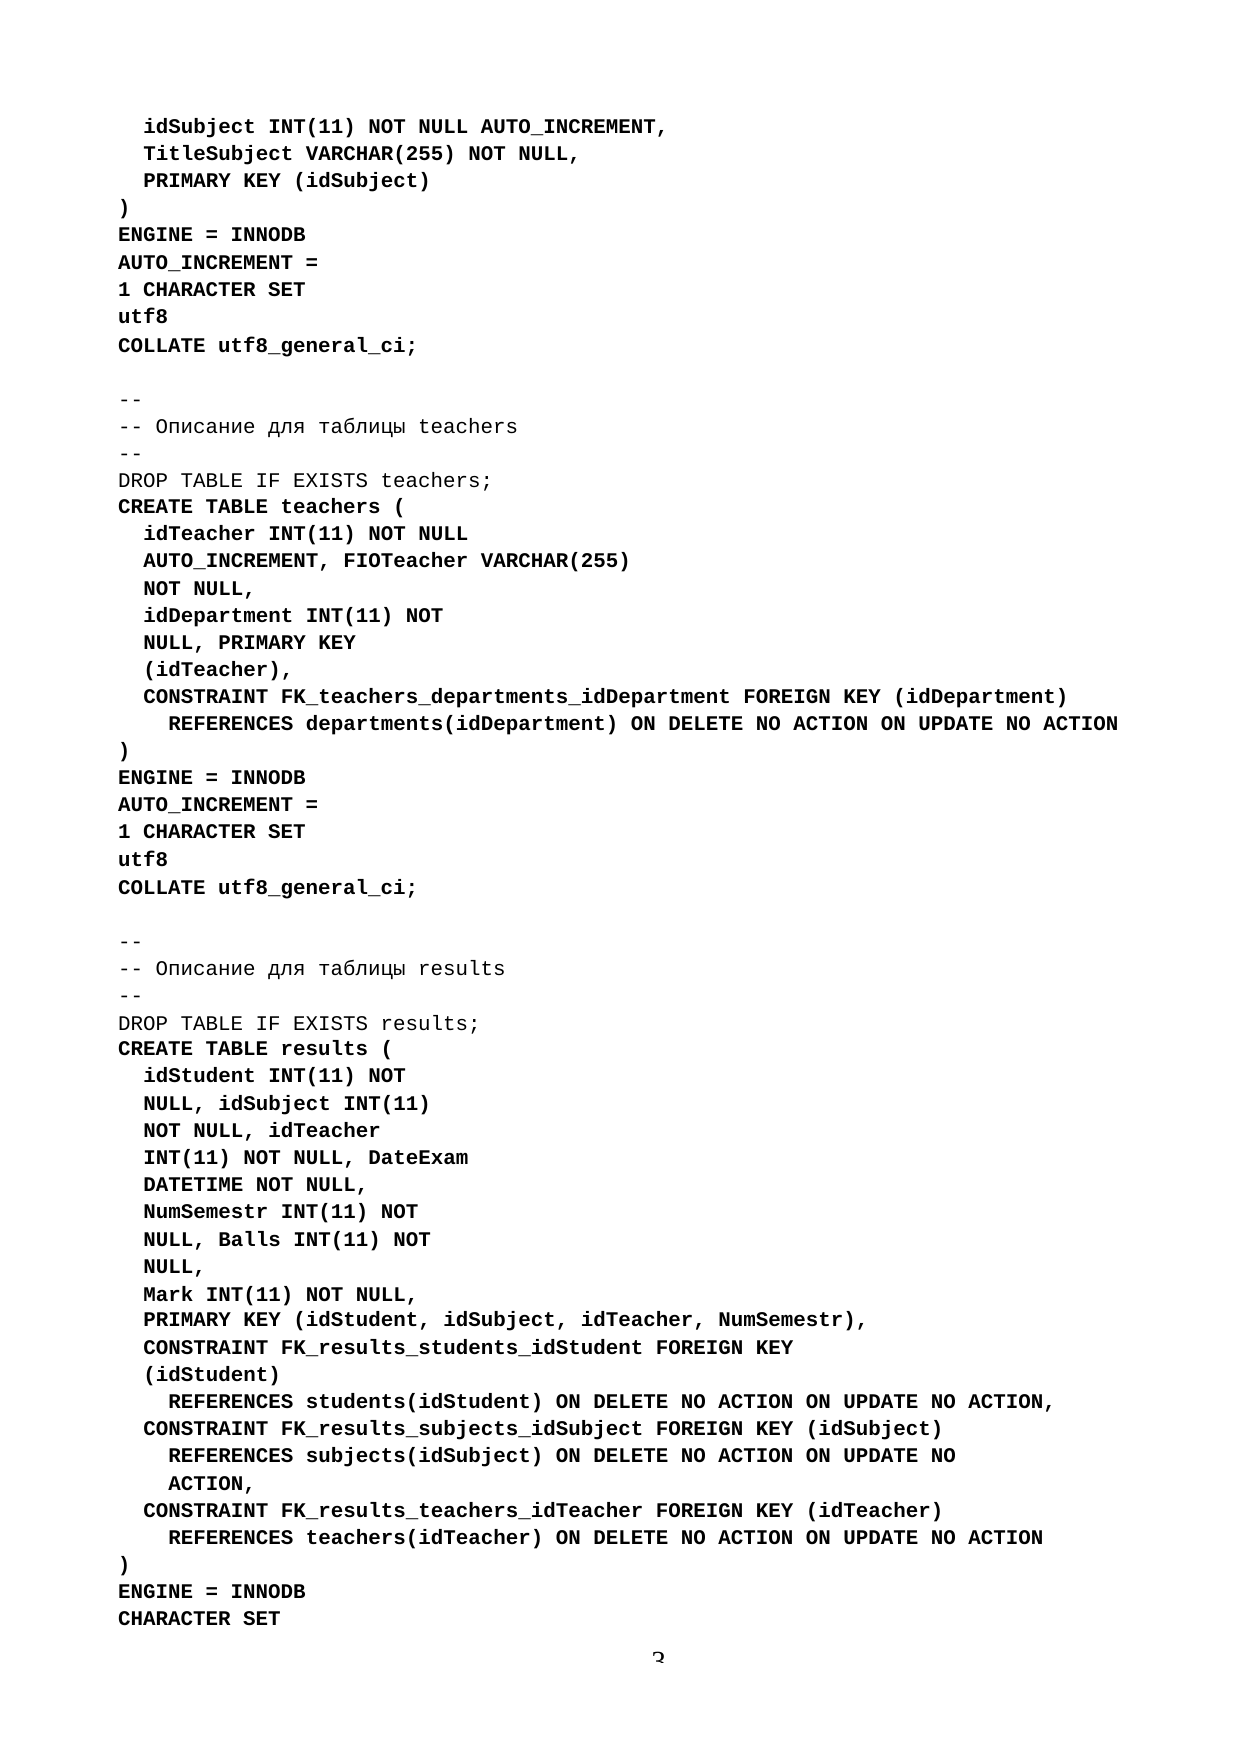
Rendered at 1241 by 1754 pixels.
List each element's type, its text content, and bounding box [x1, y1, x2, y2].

text DROP TABLE IF EXISTS teachers; [118, 470, 1163, 493]
text ) [118, 197, 1163, 221]
text -- [118, 931, 1163, 954]
text -- [118, 443, 1163, 467]
text CONSTRAINT FK_results_subjects_idSubject FOREIGN KEY (idSubject) REFERENCES subjects(idSubject) ON DELETE NO ACTION ON UPDATE NO ACTION, [143, 1418, 1055, 1496]
text CONSTRAINT FK_teachers_departments_idDepartment FOREIGN KEY (idDepartment) REFERENCES departments(idDepartment) ON DELETE NO ACTION ON UPDATE NO ACTION [143, 686, 1163, 737]
text -- [118, 388, 1163, 412]
text TitleSubject VARCHAR(255) NOT NULL, PRIMARY KEY (idSubject) [143, 143, 589, 194]
text ENGINE = INNODB AUTO_INCREMENT = 1 CHARACTER SET utf8 [118, 224, 342, 330]
text CREATE TABLE results ( idStudent INT(11) NOT NULL, idSubject INT(11) NOT NULL, idTeacher INT(11) NOT NULL, DateExam DATETIME NOT NULL, [118, 1038, 478, 1198]
text ENGINE = INNODB AUTO_INCREMENT = 1 CHARACTER SET utf8 [118, 767, 342, 872]
text Mark INT(11) NOT NULL, [143, 1283, 1163, 1307]
text CONSTRAINT FK_results_teachers_idTeacher FOREIGN KEY (idTeacher) REFERENCES teachers(idTeacher) ON DELETE NO ACTION ON UPDATE NO ACTION [143, 1500, 1055, 1551]
text REFERENCES students(idStudent) ON DELETE NO ACTION ON UPDATE NO ACTION, [168, 1391, 1163, 1415]
text -- Описание для таблицы results [118, 958, 1163, 982]
text -- Описание для таблицы teachers [118, 416, 1163, 439]
text NumSemestr INT(11) NOT NULL, Balls INT(11) NOT NULL, [143, 1201, 490, 1279]
text idTeacher INT(11) NOT NULL AUTO_INCREMENT, FIOTeacher VARCHAR(255) NOT NULL, [143, 523, 666, 601]
text DROP TABLE IF EXISTS results; [118, 1012, 1163, 1036]
text ) [118, 1554, 1163, 1578]
text ) [118, 740, 1163, 763]
text COLLATE utf8_general_ci; [118, 333, 1163, 357]
text CREATE TABLE teachers ( [118, 496, 1163, 519]
text idSubject INT(11) NOT NULL AUTO_INCREMENT, [143, 116, 1163, 139]
text idDepartment INT(11) NOT NULL, PRIMARY KEY (idTeacher), [143, 605, 514, 683]
text PRIMARY KEY (idStudent, idSubject, idTeacher, NumSemestr), CONSTRAINT FK_results_students_idStudent FOREIGN KEY (idStudent) [143, 1309, 936, 1387]
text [118, 1581, 342, 1632]
text -- [118, 985, 1163, 1009]
text COLLATE utf8_general_ci; [118, 876, 1163, 899]
